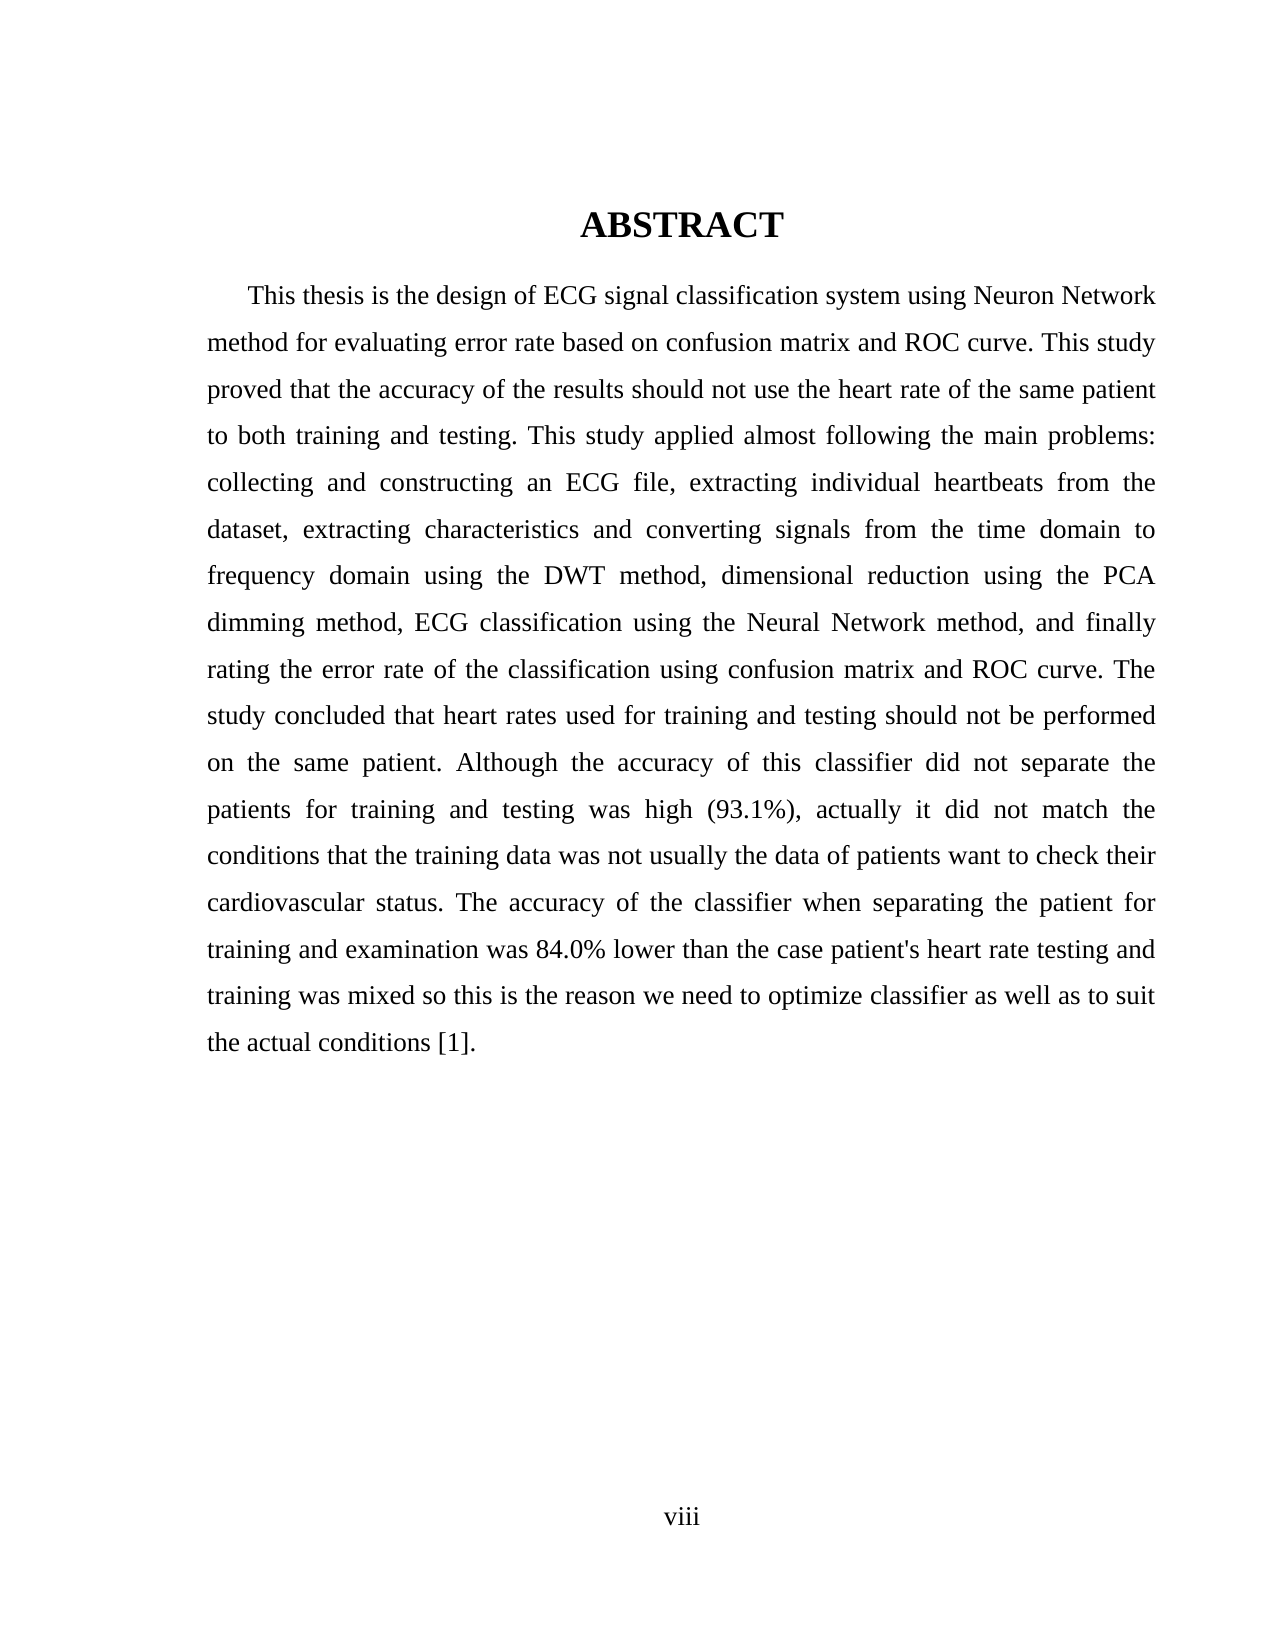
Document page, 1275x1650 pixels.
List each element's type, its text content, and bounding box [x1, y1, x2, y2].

subtitle ABSTRACT [207, 202, 1157, 245]
text This thesis is the design of ECG signal classification system using Neuron Network method for evaluating error rate based on confusion matrix and ROC curve. This study proved that the accuracy of the results should not use the heart rate of the same patient to both training and testing. This study applied almost following the main problems: collecting and constructing an ECG file, extracting individual heartbeats from the dataset, extracting characteristics and converting signals from the time domain to frequency domain using the DWT method, dimensional reduction using the PCA dimming method, ECG classification using the Neural Network method, and finally rating the error rate of the classification using confusion matrix and ROC curve. The study concluded that heart rates used for training and testing should not be performed on the same patient. Although the accuracy of this classifier did not separate the patients for training and testing was high (93.1%), actually it did not match the conditions that the training data was not usually the data of patients want to check their cardiovascular status. The accuracy of the classifier when separating the patient for training and examination was 84.0% lower than the case patient's heart rate testing and training was mixed so this is the reason we need to optimize classifier as well as to suit the actual conditions [1]. [207, 279, 1157, 1057]
